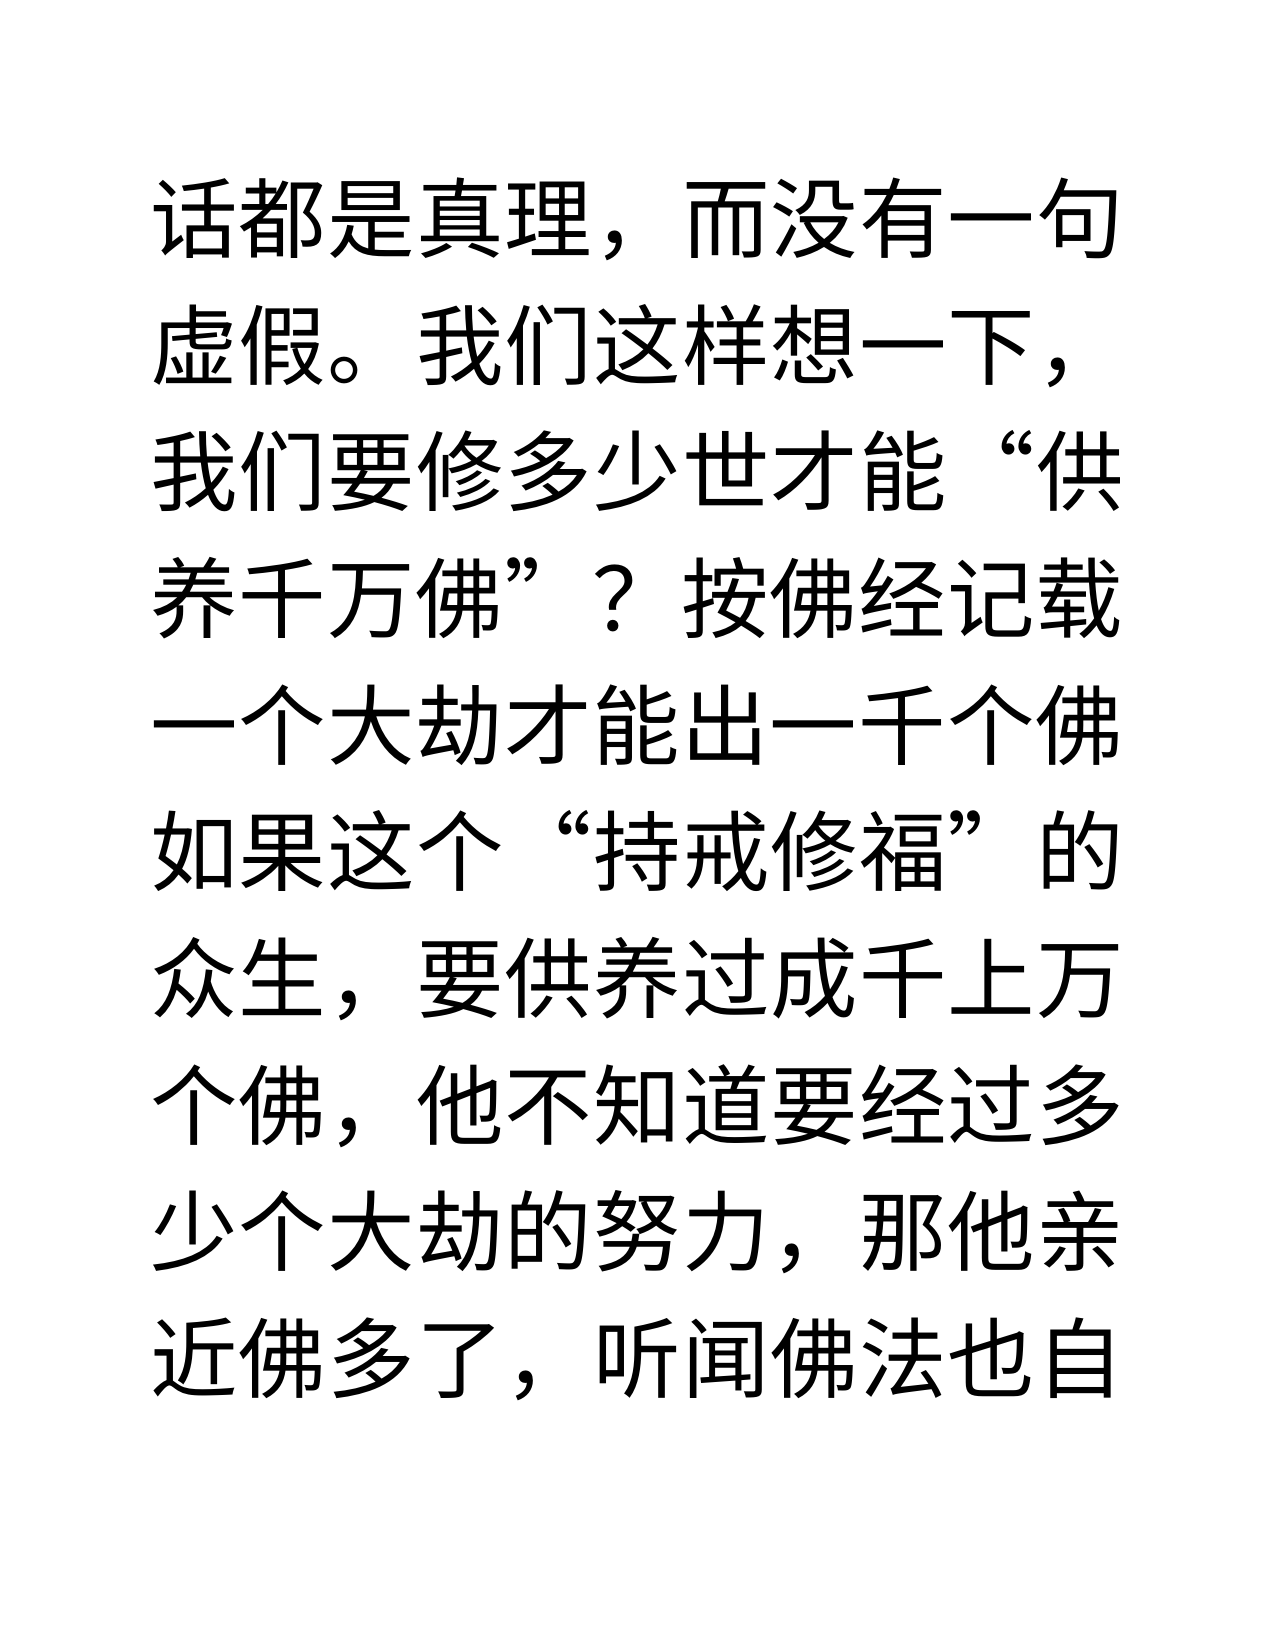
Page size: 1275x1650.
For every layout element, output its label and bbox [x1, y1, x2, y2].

text [150, 150, 1125, 1417]
